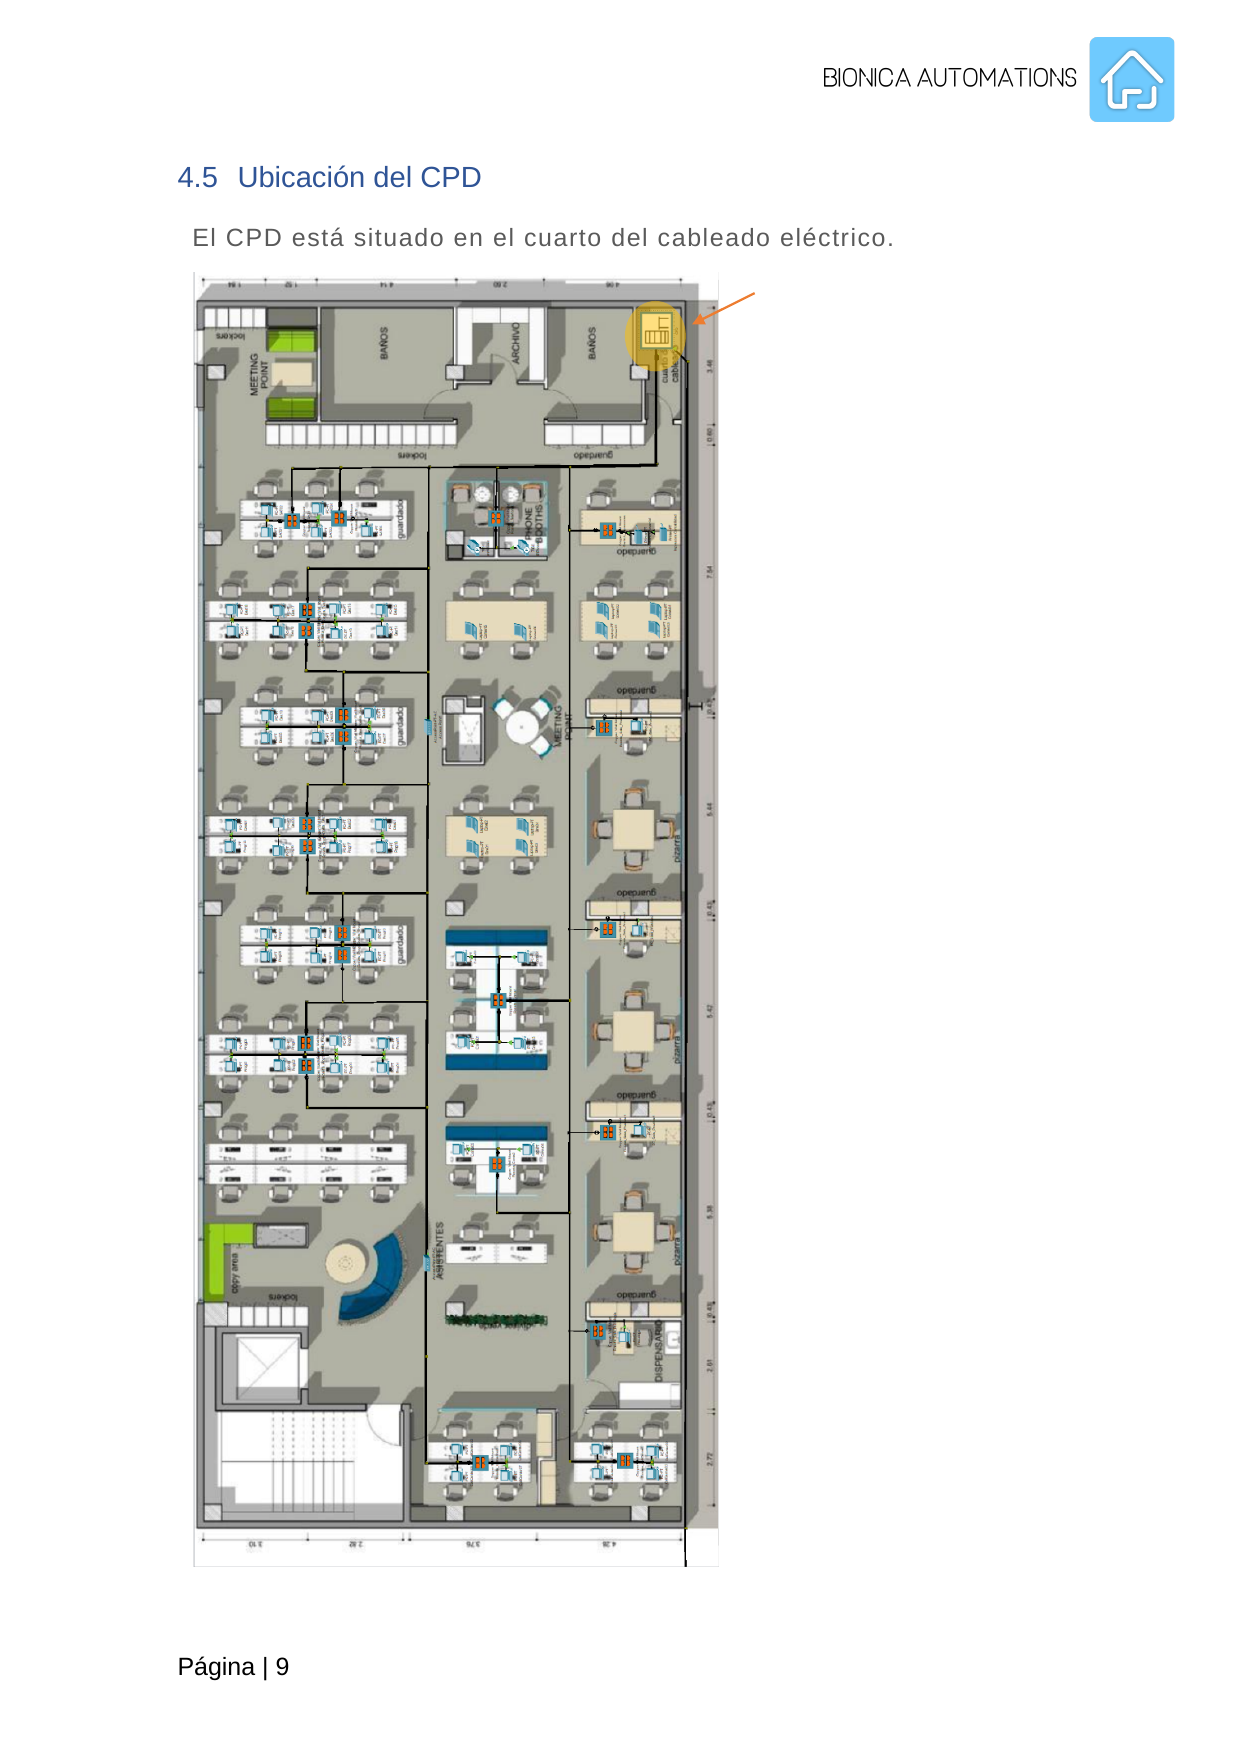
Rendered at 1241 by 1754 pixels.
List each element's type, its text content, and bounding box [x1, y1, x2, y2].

picture [194, 273, 719, 1566]
picture [824, 37, 1175, 122]
subtitle Ubicación del CPD [177, 160, 1063, 194]
subtitle El CPD está situado en el cuarto del cableado eléctrico. [192, 223, 1063, 252]
